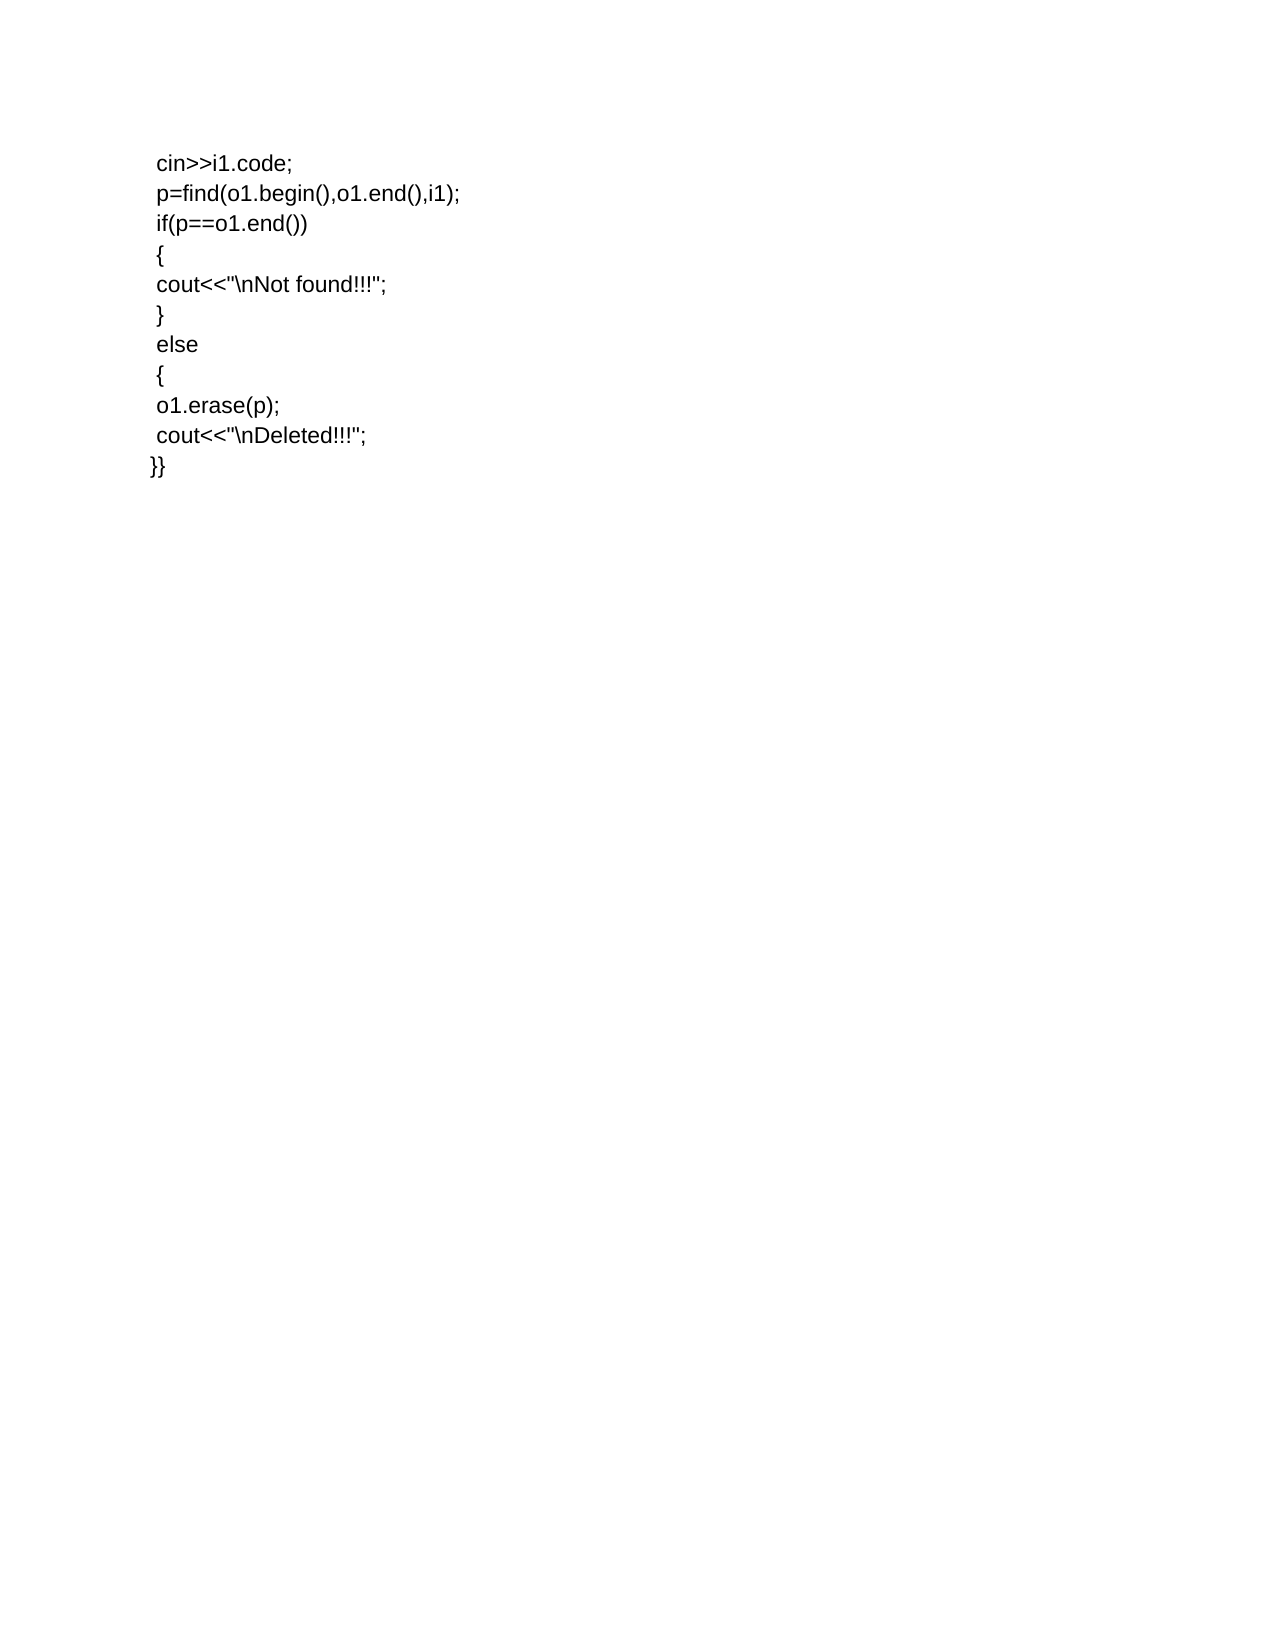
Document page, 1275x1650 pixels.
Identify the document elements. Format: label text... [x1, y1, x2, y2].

text { [150, 361, 1125, 388]
text } [150, 301, 1125, 327]
text }} [150, 452, 1125, 478]
text cout<<"\nDeleted!!!"; [150, 422, 1125, 448]
text cout<<"\nNot found!!!"; [150, 271, 1125, 297]
text cin>>i1.code; [150, 150, 1125, 176]
text { [150, 241, 1125, 267]
text p=find(o1.begin(),o1.end(),i1); [150, 180, 1125, 207]
text o1.erase(p); [150, 392, 1125, 418]
text if(p==o1.end()) [150, 210, 1125, 237]
text else [150, 331, 1125, 358]
